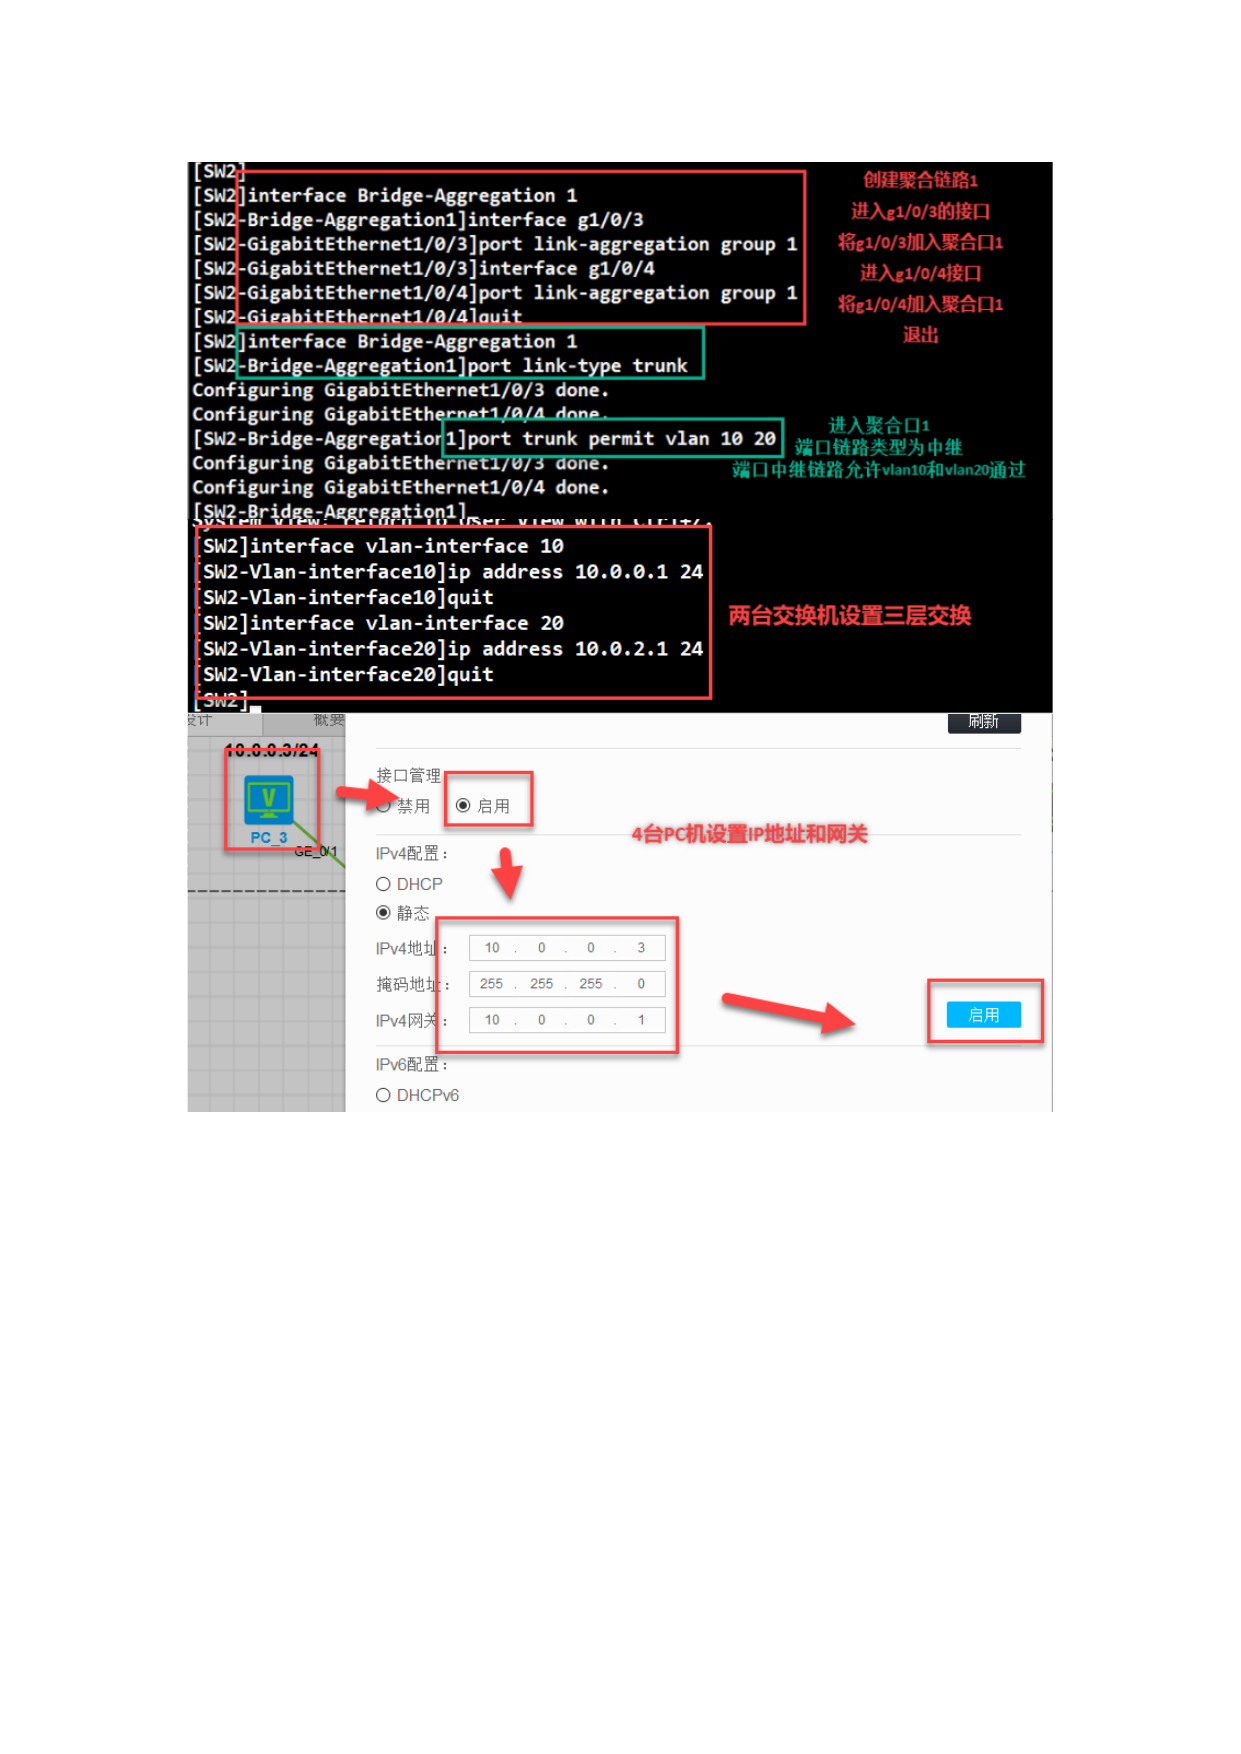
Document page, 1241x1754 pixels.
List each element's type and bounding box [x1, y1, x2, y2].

picture [187, 162, 1053, 1112]
